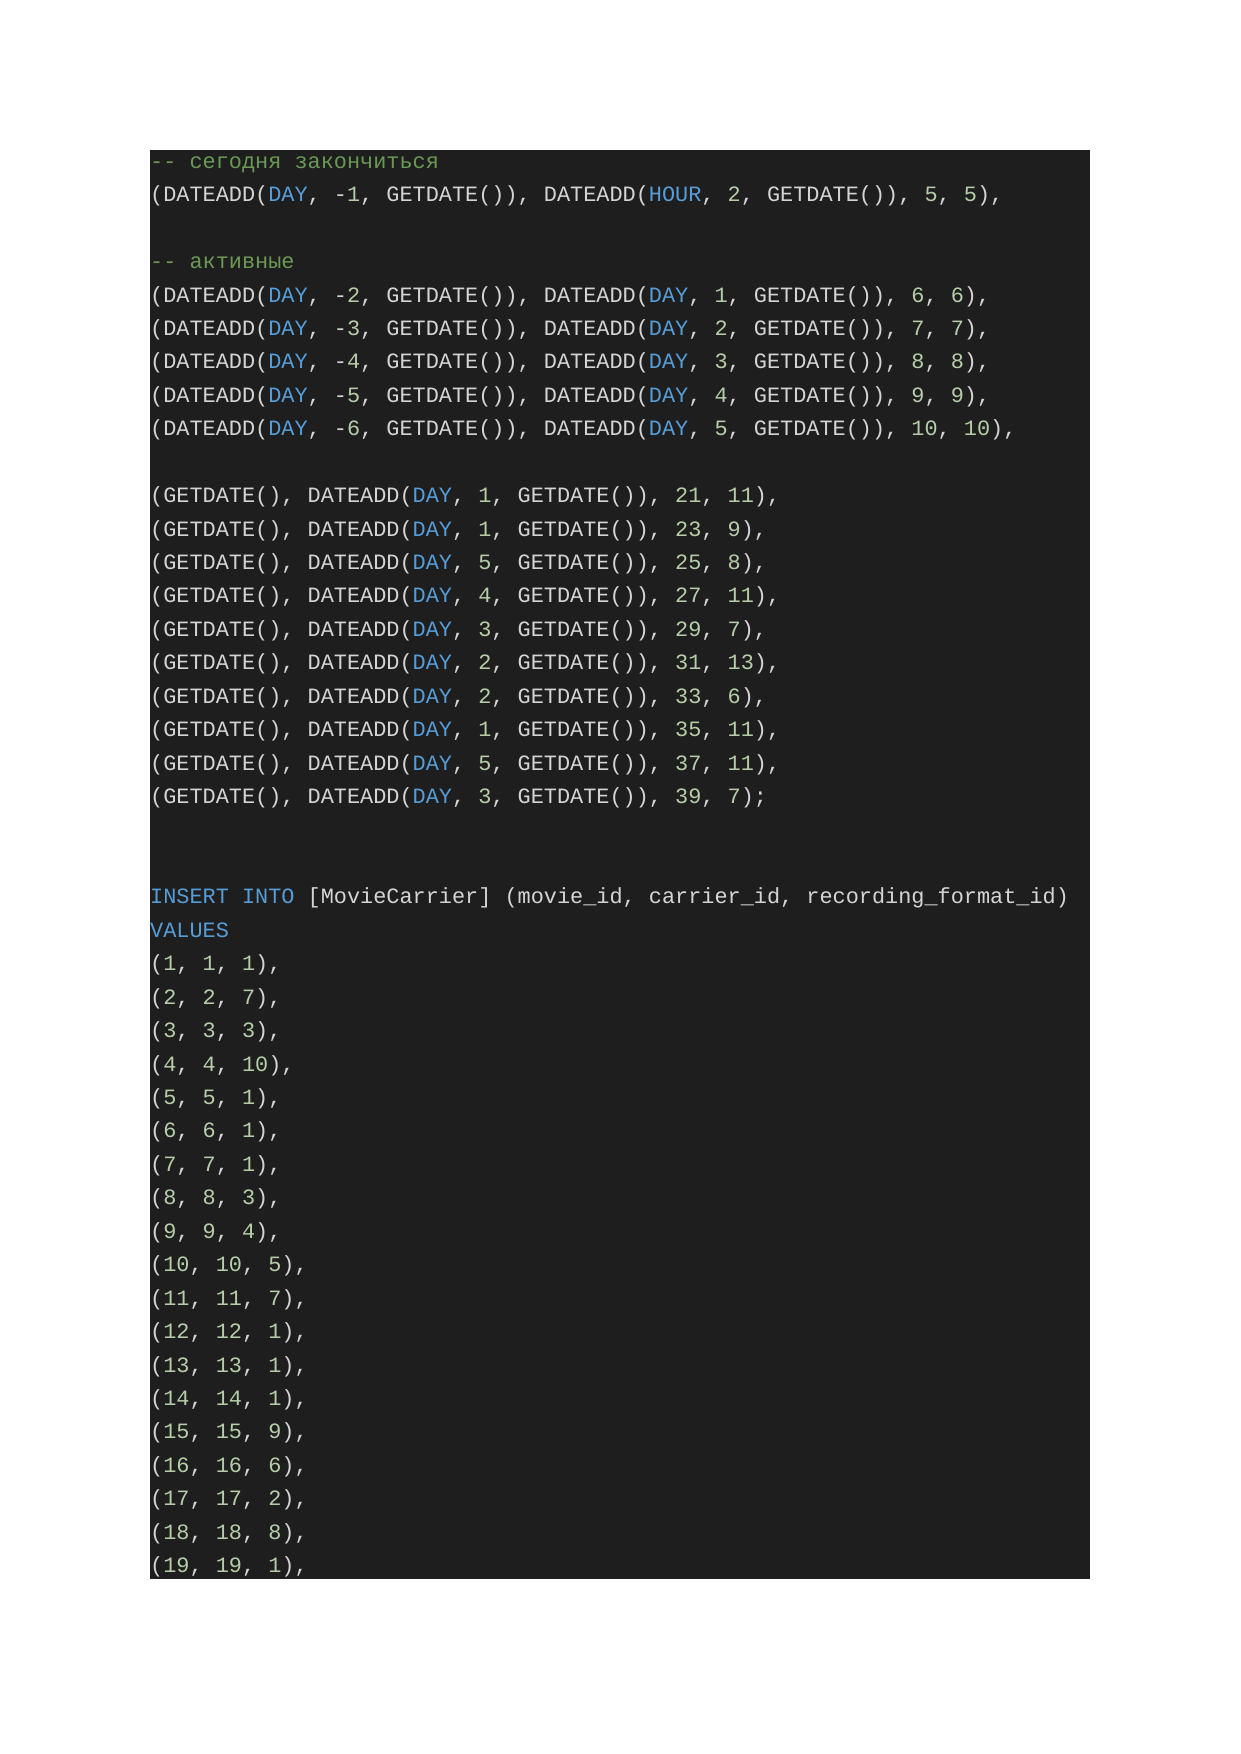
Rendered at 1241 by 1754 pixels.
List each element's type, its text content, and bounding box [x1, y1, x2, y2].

text (7, 7, 1), [150, 1153, 1090, 1178]
text (4, 4, 10), [150, 1053, 1090, 1078]
text (10, 10, 5), [150, 1253, 1090, 1278]
text (19, 19, 1), [150, 1554, 1090, 1579]
text (11, 11, 7), [150, 1287, 1090, 1312]
text (GETDATE(), DATEADD(DAY, 1, GETDATE()), 21, 11), [150, 484, 1090, 509]
text (GETDATE(), DATEADD(DAY, 5, GETDATE()), 25, 8), [150, 551, 1090, 576]
text (GETDATE(), DATEADD(DAY, 3, GETDATE()), 39, 7); [150, 785, 1090, 810]
text (DATEADD(DAY, -4, GETDATE()), DATEADD(DAY, 3, GETDATE()), 8, 8), [150, 351, 1090, 375]
text -- активные [150, 250, 1090, 275]
text -- сегодня закончиться [150, 150, 1090, 175]
text (GETDATE(), DATEADD(DAY, 5, GETDATE()), 37, 11), [150, 752, 1090, 777]
text INSERT INTO [MovieCarrier] (movie_id, carrier_id, recording_format_id) VALUES [150, 886, 1090, 944]
text (18, 18, 8), [150, 1521, 1090, 1546]
text (16, 16, 6), [150, 1454, 1090, 1479]
text (GETDATE(), DATEADD(DAY, 1, GETDATE()), 23, 9), [150, 518, 1090, 543]
text (5, 5, 1), [150, 1086, 1090, 1111]
text (13, 13, 1), [150, 1354, 1090, 1378]
text (12, 12, 1), [150, 1320, 1090, 1345]
text (GETDATE(), DATEADD(DAY, 2, GETDATE()), 31, 13), [150, 652, 1090, 676]
text (2, 2, 7), [150, 986, 1090, 1011]
text (GETDATE(), DATEADD(DAY, 1, GETDATE()), 35, 11), [150, 718, 1090, 743]
text (17, 17, 2), [150, 1487, 1090, 1512]
text (DATEADD(DAY, -1, GETDATE()), DATEADD(HOUR, 2, GETDATE()), 5, 5), [150, 183, 1090, 208]
text (8, 8, 3), [150, 1187, 1090, 1211]
text (GETDATE(), DATEADD(DAY, 4, GETDATE()), 27, 11), [150, 585, 1090, 609]
text (14, 14, 1), [150, 1387, 1090, 1412]
text (6, 6, 1), [150, 1120, 1090, 1144]
text (3, 3, 3), [150, 1019, 1090, 1044]
text (9, 9, 4), [150, 1220, 1090, 1245]
text (15, 15, 9), [150, 1421, 1090, 1445]
text (1, 1, 1), [150, 952, 1090, 977]
text (DATEADD(DAY, -3, GETDATE()), DATEADD(DAY, 2, GETDATE()), 7, 7), [150, 317, 1090, 342]
text (DATEADD(DAY, -5, GETDATE()), DATEADD(DAY, 4, GETDATE()), 9, 9), [150, 384, 1090, 409]
text (DATEADD(DAY, -6, GETDATE()), DATEADD(DAY, 5, GETDATE()), 10, 10), [150, 417, 1090, 442]
text (GETDATE(), DATEADD(DAY, 3, GETDATE()), 29, 7), [150, 618, 1090, 643]
text (DATEADD(DAY, -2, GETDATE()), DATEADD(DAY, 1, GETDATE()), 6, 6), [150, 284, 1090, 308]
text (GETDATE(), DATEADD(DAY, 2, GETDATE()), 33, 6), [150, 685, 1090, 710]
